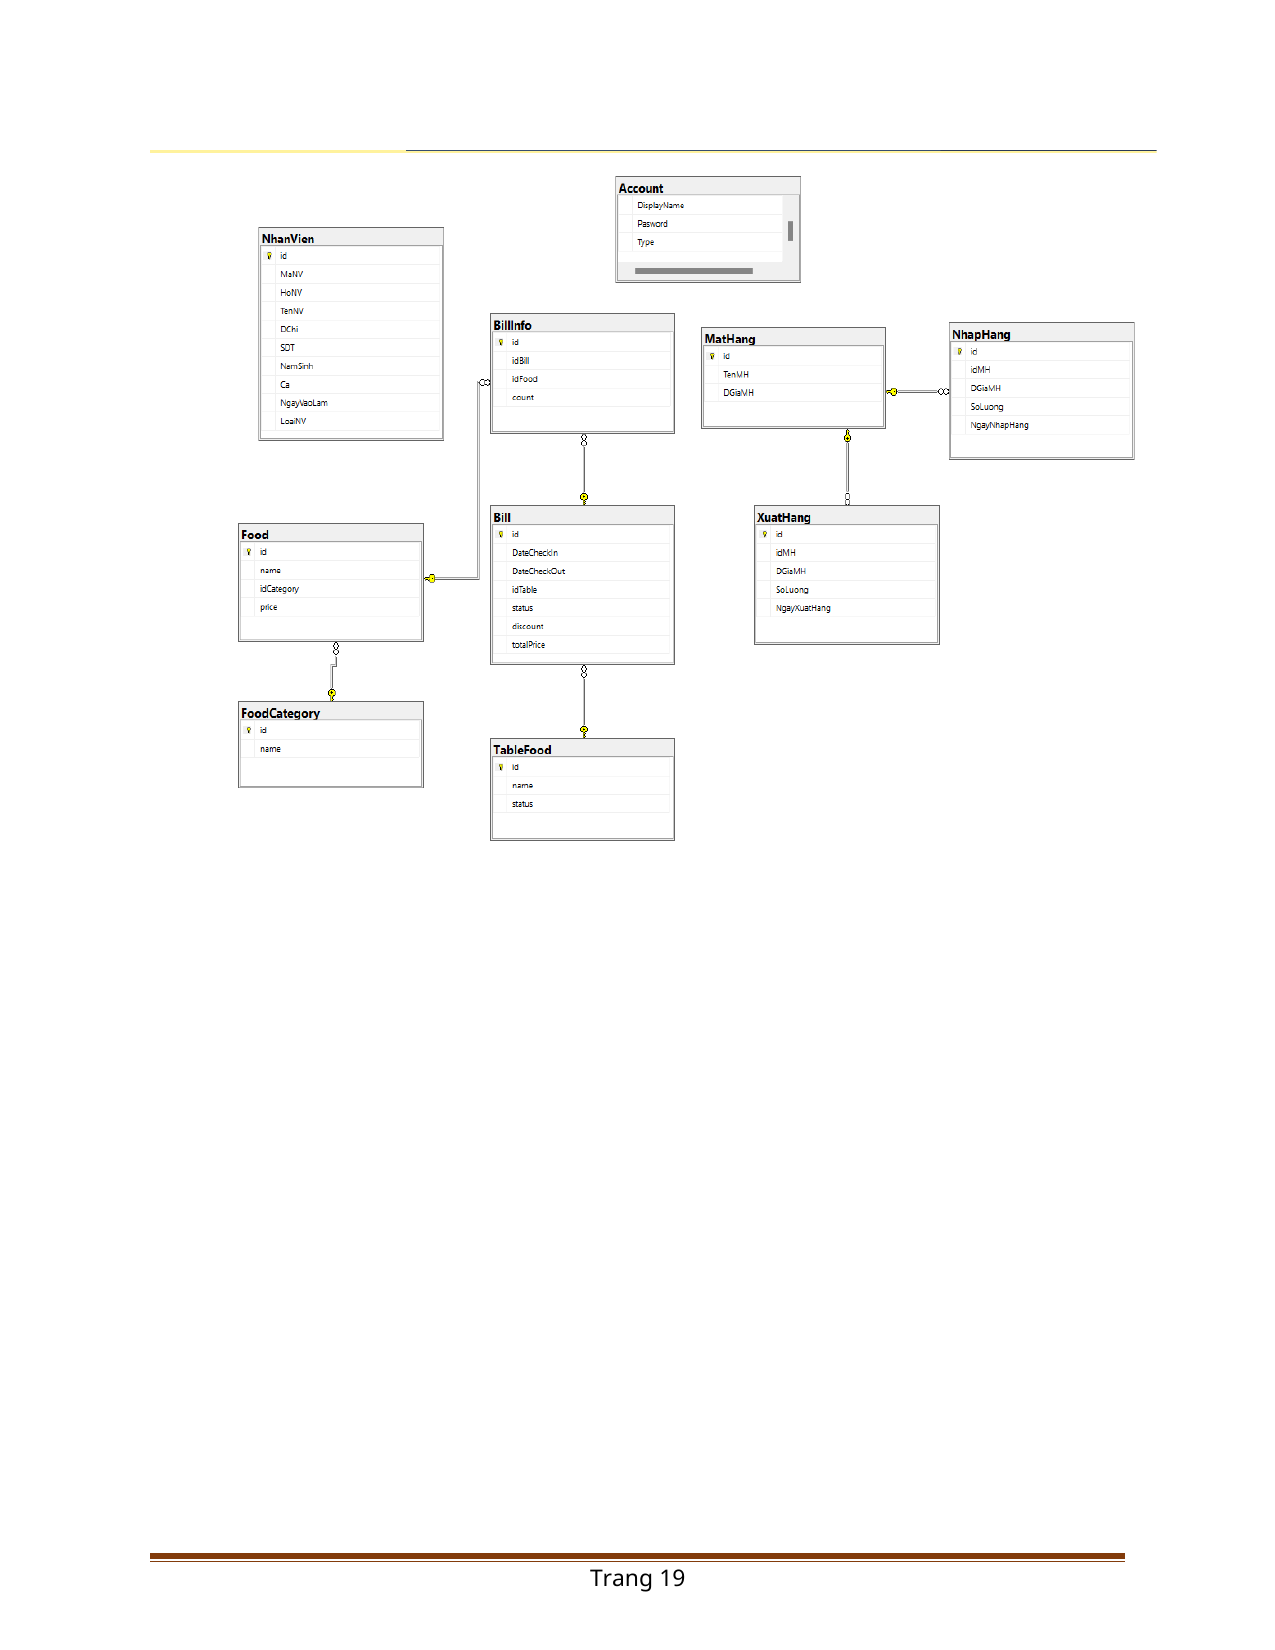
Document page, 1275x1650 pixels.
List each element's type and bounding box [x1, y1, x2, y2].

picture [150, 150, 1157, 879]
